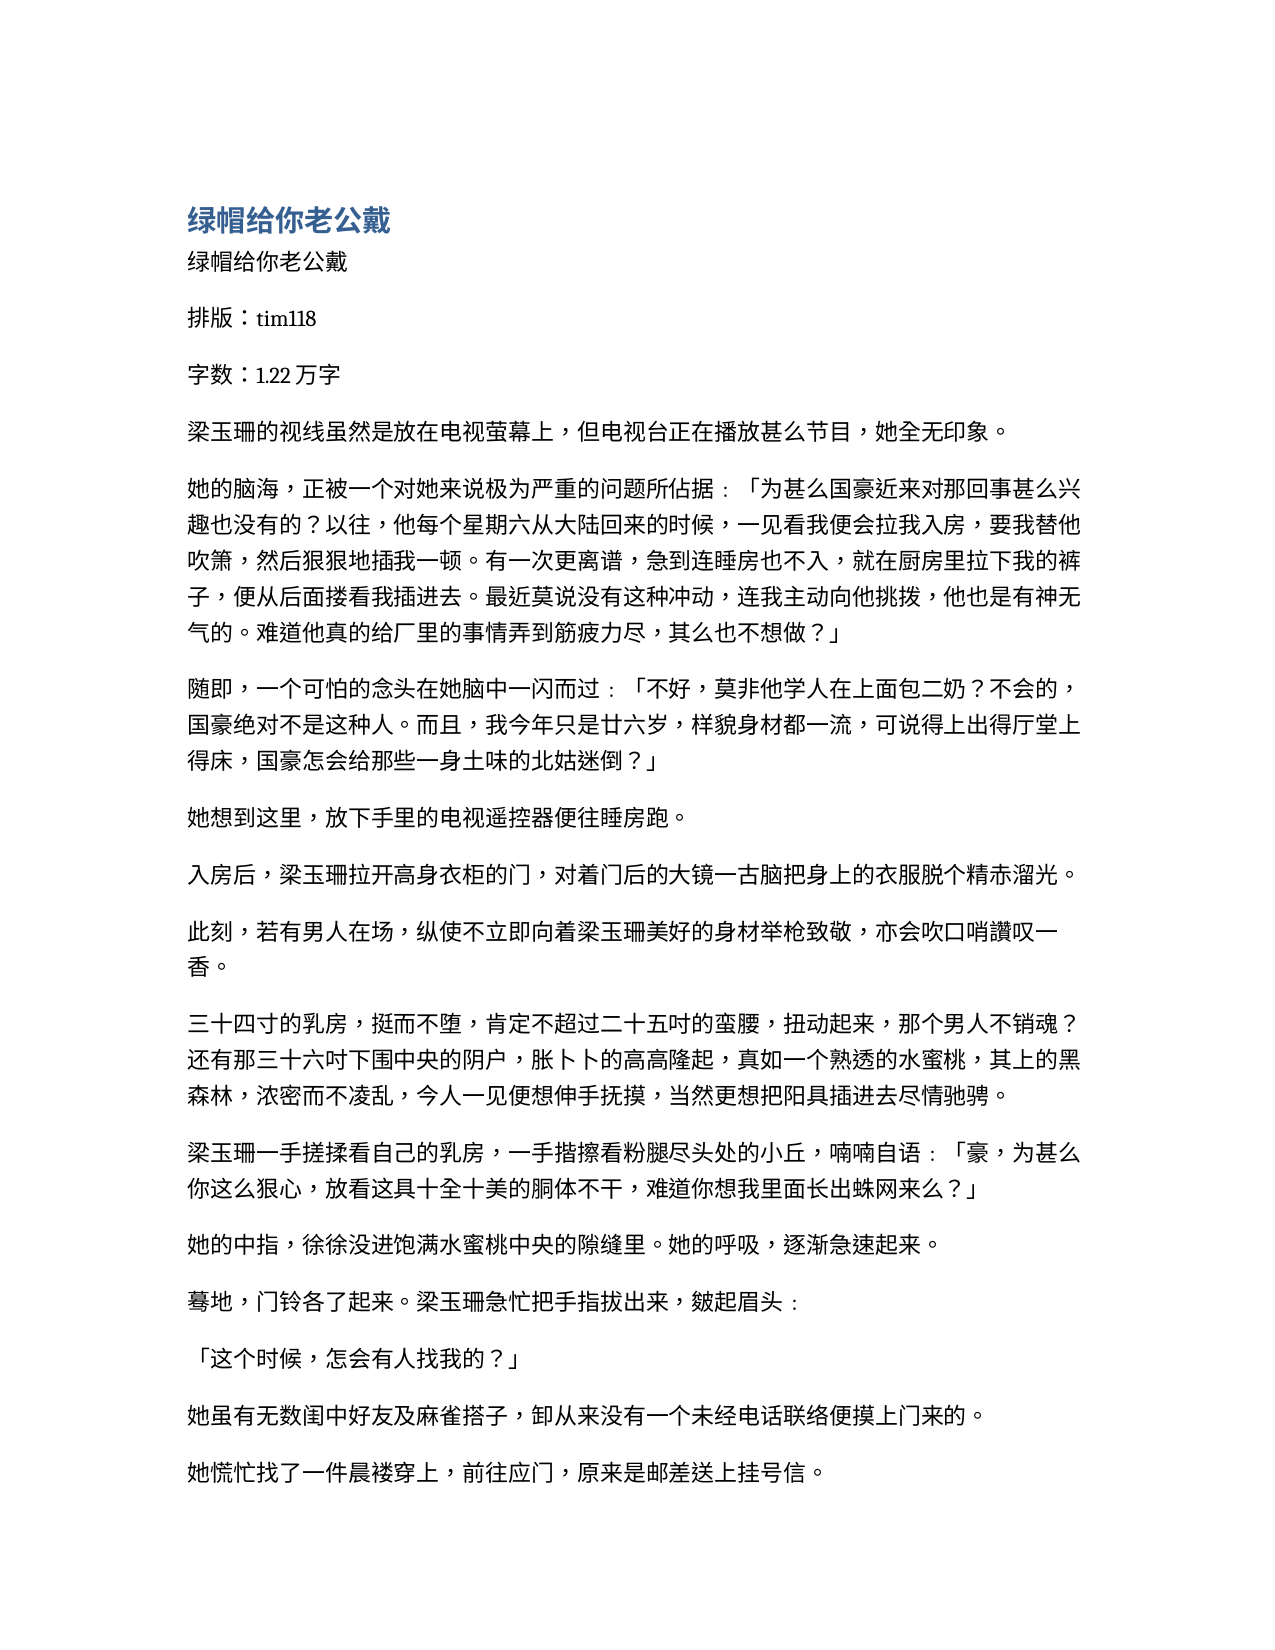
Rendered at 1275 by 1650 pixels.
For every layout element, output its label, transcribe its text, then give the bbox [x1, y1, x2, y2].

text 三十四寸的乳房，挺而不堕，肯定不超过二十五吋的蛮腰，扭动起来，那个男人不销魂？还有那三十六吋下围中央的阴户，胀卜卜的高高隆起，真如一个熟透的水蜜桃，其上的黑森林，浓密而不凌乱，今人一见便想伸手抚摸，当然更想把阳具插进去尽情驰骋。 [187, 1008, 1087, 1111]
text 梁玉珊的视线虽然是放在电视萤幕上，但电视台正在播放甚么节目，她全无印象。 [187, 416, 1087, 447]
text 她的中指，徐徐没进饱满水蜜桃中央的隙缝里。她的呼吸，逐渐急速起来。 [187, 1229, 1087, 1261]
text 她想到这里，放下手里的电视遥控器便往睡房跑。 [187, 802, 1087, 833]
subtitle 绿帽给你老公戴 [187, 200, 1087, 240]
text 排版：tim118 [187, 302, 1087, 334]
text 梁玉珊一手搓揉看自己的乳房，一手揩擦看粉腿尽头处的小丘，喃喃自语﹕「豪，为甚么你这么狠心，放看这具十全十美的胴体不干，难道你想我里面长出蛛网来么？」 [187, 1137, 1087, 1204]
text 字数：1.22万字 [187, 359, 1087, 390]
text 入房后，梁玉珊拉开高身衣柜的门，对着门后的大镜一古脑把身上的衣服脱个精赤溜光。 [187, 859, 1087, 890]
text 她虽有无数闺中好友及麻雀搭子，卸从来没有一个未经电话联络便摸上门来的。 [187, 1400, 1087, 1431]
text 绿帽给你老公戴 [187, 246, 1087, 277]
text 此刻，若有男人在场，纵使不立即向着梁玉珊美好的身材举枪致敬，亦会吹口哨讚叹一香。 [187, 915, 1087, 983]
text 「这个时候，怎会有人找我的？」 [187, 1343, 1087, 1374]
text 蓦地，门铃各了起来。梁玉珊急忙把手指拔出来，皴起眉头﹕ [187, 1286, 1087, 1317]
text 她慌忙找了一件晨褛穿上，前往应门，原来是邮差送上挂号信。 [187, 1457, 1087, 1488]
text 随即，一个可怕的念头在她脑中一闪而过﹕「不好，莫非他学人在上面包二奶？不会的，国豪绝对不是这种人。而且，我今年只是廿六岁，样貌身材都一流，可说得上出得厅堂上得床，国豪怎会给那些一身土味的北姑迷倒？」 [187, 673, 1087, 776]
text 她的脑海，正被一个对她来说极为严重的问题所佔据﹕「为甚么国豪近来对那回事甚么兴趣也没有的？以往，他每个星期六从大陆回来的时候，一见看我便会拉我入房，要我替他吹箫，然后狠狠地插我一顿。有一次更离谱，急到连睡房也不入，就在厨房里拉下我的裤子，便从后面搂看我插进去。最近莫说没有这种冲动，连我主动向他挑拨，他也是有神无气的。难道他真的给厂里的事情弄到筋疲力尽，其么也不想做？」 [187, 473, 1087, 648]
